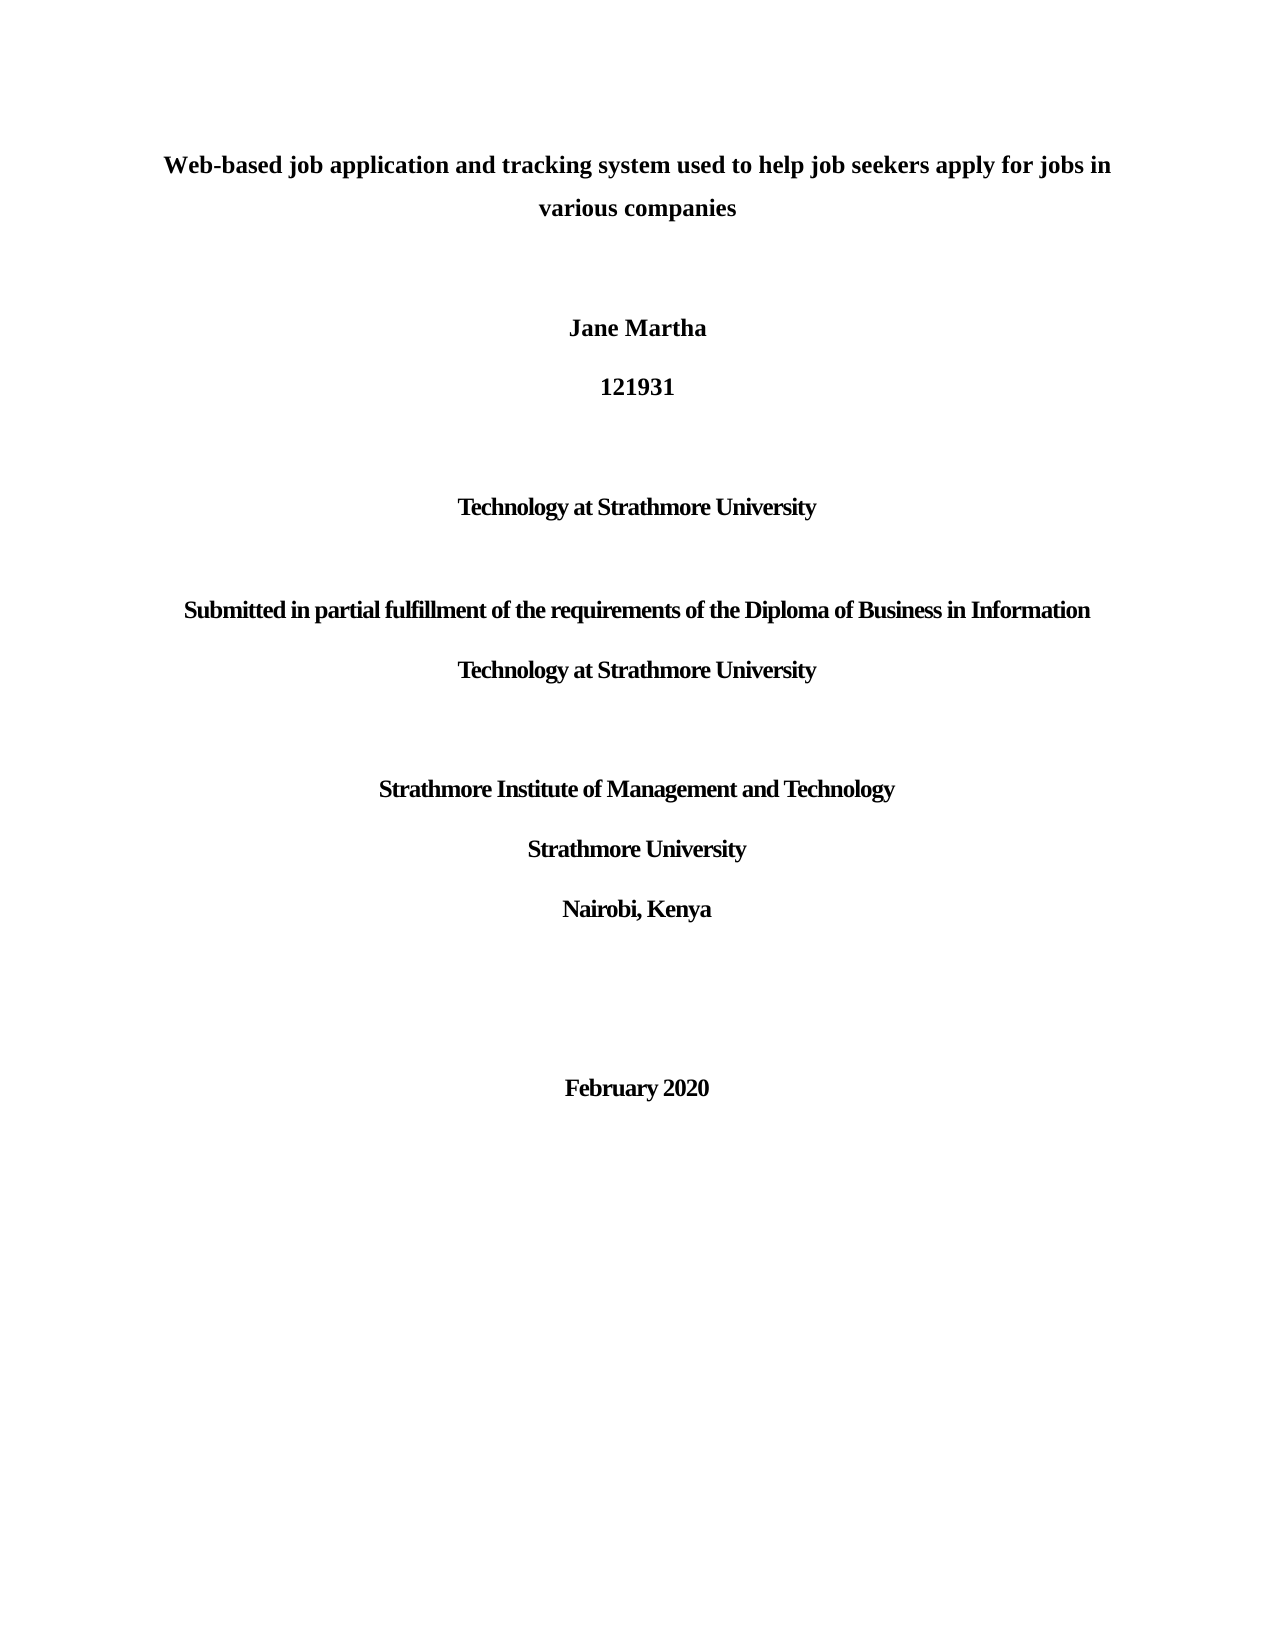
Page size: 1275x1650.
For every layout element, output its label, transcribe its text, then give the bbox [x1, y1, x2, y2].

text February 2020 [150, 1073, 1125, 1102]
text Technology at Strathmore University [150, 492, 1125, 521]
text Technology at Strathmore University [150, 655, 1125, 683]
text Strathmore Institute of Management and Technology [150, 774, 1125, 803]
text Web-based job application and tracking system used to help job seekers apply for jobs in various companies [150, 150, 1125, 222]
text Jane Martha [150, 313, 1125, 341]
text Nairobi, Kenya [150, 894, 1125, 923]
text Strathmore University [150, 834, 1125, 863]
text 121931 [150, 372, 1125, 401]
text Submitted in partial fulfillment of the requirements of the Diploma of Business in Information [150, 595, 1125, 624]
